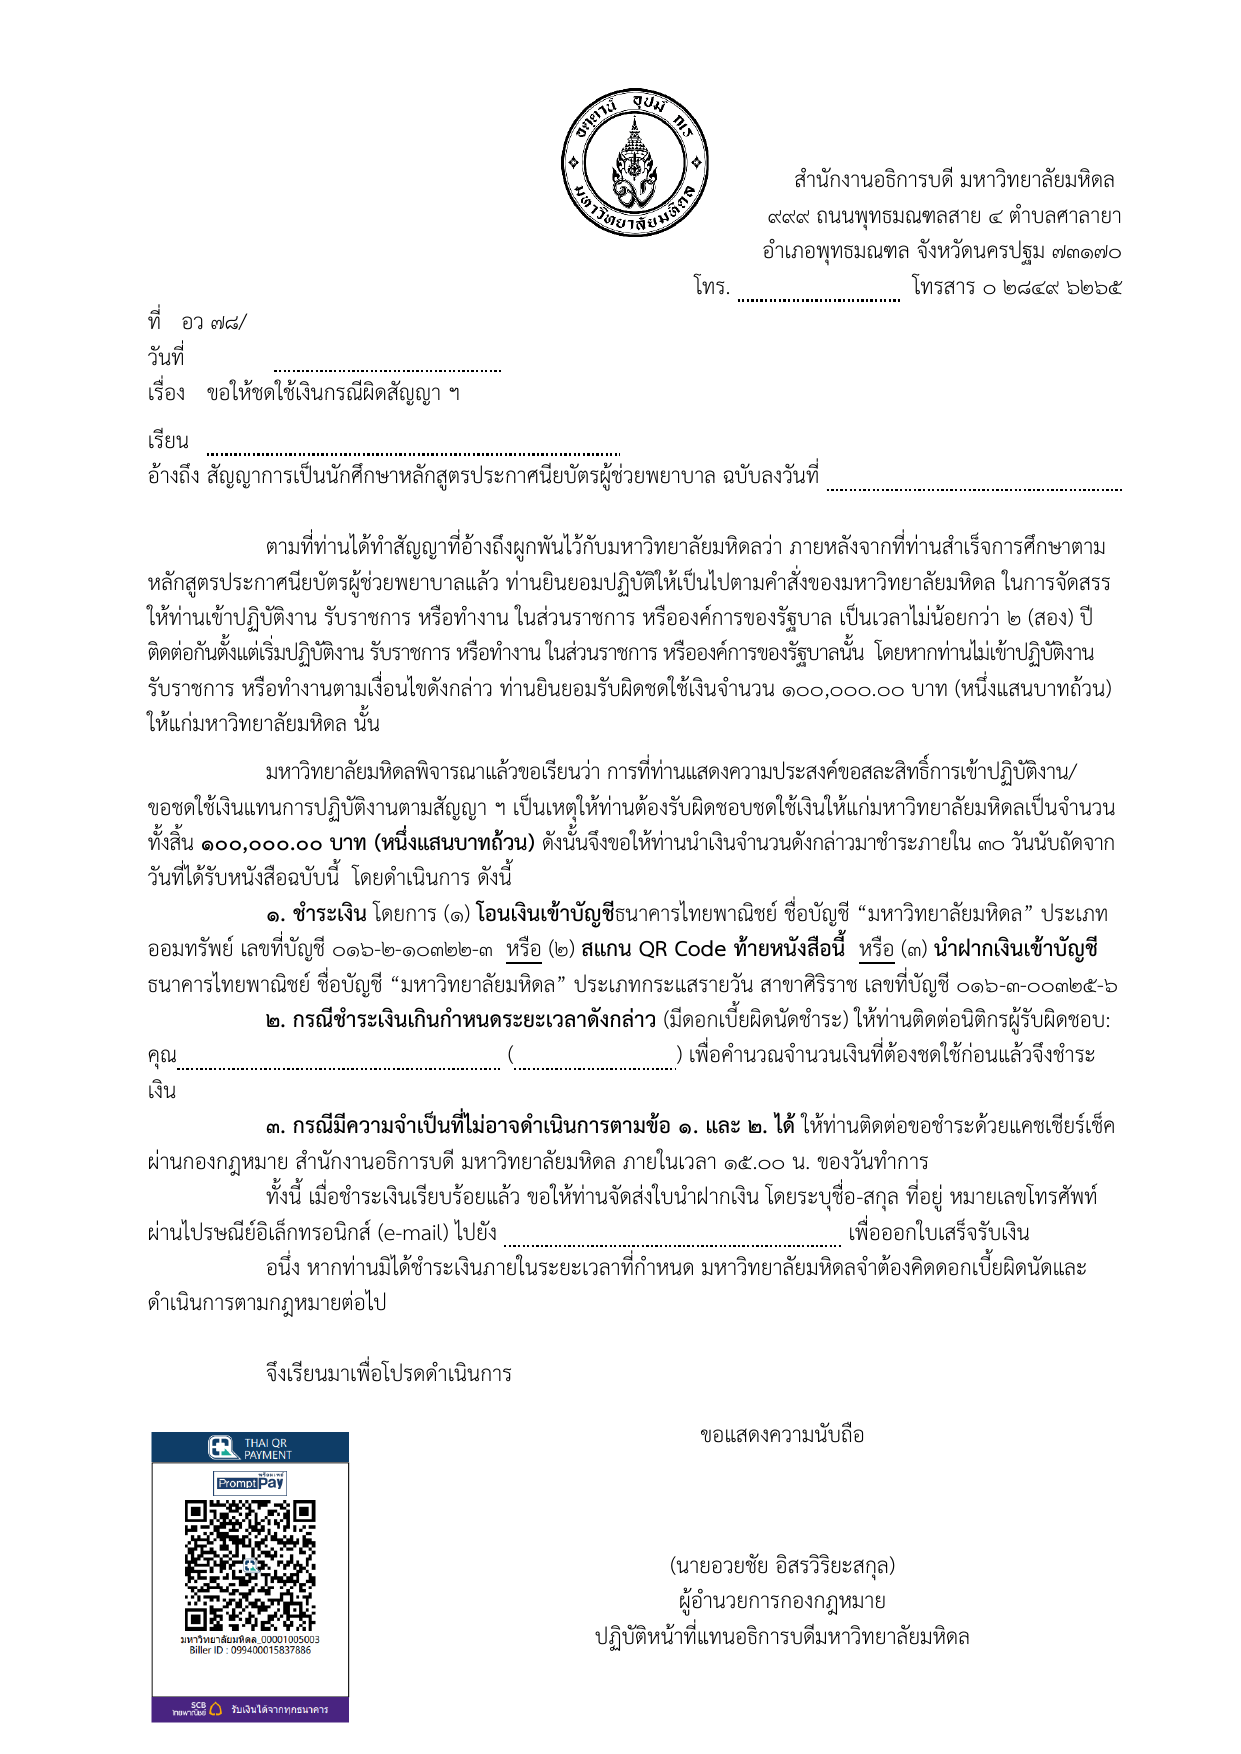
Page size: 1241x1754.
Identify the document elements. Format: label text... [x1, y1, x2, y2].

text อำเภอพุทธมณฑล จังหวัดนครปฐม ๗๓๑๗๐ [148, 230, 1122, 266]
text วันที่ [148, 337, 1122, 372]
text ทั้งนี้ เมื่อชำระเงินเรียบร้อยแล้ว ขอให้ท่านจัดส่งใบนำฝากเงิน โดยระบุชื่อ-สกุล ที่อยู่ หมายเลขโทรศัพท์ ผ่านไปรษณีย์อิเล็กทรอนิกส์ (e-mail) ไปยัง เพื่อออกใบเสร็จรับเงิน [148, 1176, 1122, 1247]
text โทร. โทรสาร ๐ ๒๘๔๙ ๖๒๖๕ [148, 266, 1122, 301]
text ตามที่ท่านได้ทำสัญญาที่อ้างถึงผูกพันไว้กับมหาวิทยาลัยมหิดลว่า ภายหลังจากที่ท่านสำเร็จการศึกษาตามหลักสูตรประกาศนียบัตรผู้ช่วยพยาบาลแล้ว ท่านยินยอมปฏิบัติให้เป็นไปตามคำสั่งของมหาวิทยาลัยมหิดล ในการจัดสรรให้ท่านเข้าปฏิบัติงาน รับราชการ หรือทำงาน ในส่วนราชการ หรือองค์การของรัฐบาล เป็นเวลาไม่น้อยกว่า ๒ (สอง) ปีติดต่อกันตั้งแต่เริ่มปฏิบัติงาน รับราชการ หรือทำงาน ในส่วนราชการ หรือองค์การของรัฐบาลนั้น โดยหากท่านไม่เข้าปฏิบัติงาน รับราชการ หรือทำงานตามเงื่อนไขดังกล่าว ท่านยินยอมรับผิดชดใช้เงินจำนวน ๑๐๐,๐๐๐.๐๐ บาท (หนึ่งแสนบาทถ้วน) ให้แก่มหาวิทยาลัยมหิดล นั้น [148, 526, 1122, 739]
text ๒. กรณีชำระเงินเกินกำหนดระยะเวลาดังกล่าว (มีดอกเบี้ยผิดนัดชำระ) ให้ท่านติดต่อนิติกรผู้รับผิดชอบ: คุณ ( ) เพื่อคำนวณจำนวนเงินที่ต้องชดใช้ก่อนแล้วจึงชำระเงิน [148, 999, 1122, 1105]
text ๙๙๙ ถนนพุทธมณฑลสาย ๔ ตำบลศาลายา [148, 195, 1122, 230]
text เรียน [148, 420, 1122, 455]
text สำนักงานอธิการบดี มหาวิทยาลัยมหิดล [148, 159, 1122, 195]
text ๑. ชำระเงิน โดยการ (๑) โอนเงินเข้าบัญชีธนาคารไทยพาณิชย์ ชื่อบัญชี “มหาวิทยาลัยมหิดล” ประเภทออมทรัพย์ เลขที่บัญชี ๐๑๖-๒-๑๐๓๒๒-๓ หรือ (๒) สแกน QR Code ท้ายหนังสือนี้ หรือ (๓) นำฝากเงินเข้าบัญชีธนาคารไทยพาณิชย์ ชื่อบัญชี “มหาวิทยาลัยมหิดล” ประเภทกระแสรายวัน สาขาศิริราช เลขที่บัญชี ๐๑๖-๓-๐๐๓๒๕-๖ [148, 893, 1122, 999]
text เรื่อง ขอให้ชดใช้เงินกรณีผิดสัญญา ฯ [148, 372, 1122, 407]
picture [147, 1429, 352, 1725]
text ปฏิบัติหน้าที่แทนอธิการบดีมหาวิทยาลัยมหิดล [443, 1616, 1122, 1651]
text อ้างถึง สัญญาการเป็นนักศึกษาหลักสูตรประกาศนียบัตรผู้ช่วยพยาบาล ฉบับลงวันที่ [148, 455, 1122, 491]
text ที่ อว ๗๘/ [148, 301, 1122, 337]
text (นายอวยชัย อิสรวิริยะสกุล) [443, 1545, 1122, 1580]
picture [561, 88, 709, 159]
text จึงเรียนมาเพื่อโปรดดำเนินการ [148, 1353, 1122, 1389]
text ผู้อำนวยการกองกฎหมาย [443, 1580, 1122, 1616]
text ขอแสดงความนับถือ [443, 1414, 1122, 1449]
text มหาวิทยาลัยมหิดลพิจารณาแล้วขอเรียนว่า การที่ท่านแสดงความประสงค์ขอสละสิทธิ์การเข้าปฏิบัติงาน/ ขอชดใช้เงินแทนการปฏิบัติงานตามสัญญา ฯ เป็นเหตุให้ท่านต้องรับผิดชอบชดใช้เงินให้แก่มหาวิทยาลัยมหิดลเป็นจำนวนทั้งสิ้น ๑๐๐,๐๐๐.๐๐ บาท (หนึ่งแสนบาทถ้วน) ดังนั้นจึงขอให้ท่านนำเงินจำนวนดังกล่าวมาชำระภายใน ๓๐ วันนับถัดจากวันที่ได้รับหนังสือฉบับนี้ โดยดำเนินการ ดังนี้ [148, 751, 1122, 893]
text อนึ่ง หากท่านมิได้ชำระเงินภายในระยะเวลาที่กำหนด มหาวิทยาลัยมหิดลจำต้องคิดดอกเบี้ยผิดนัดและดำเนินการตามกฎหมายต่อไป [148, 1247, 1122, 1318]
text ๓. กรณีมีความจำเป็นที่ไม่อาจดำเนินการตามข้อ ๑. และ ๒. ได้ ให้ท่านติดต่อขอชำระด้วยแคชเชียร์เช็ค ผ่านกองกฎหมาย สำนักงานอธิการบดี มหาวิทยาลัยมหิดล ภายในเวลา ๑๕.๐๐ น. ของวันทำการ [148, 1105, 1122, 1176]
